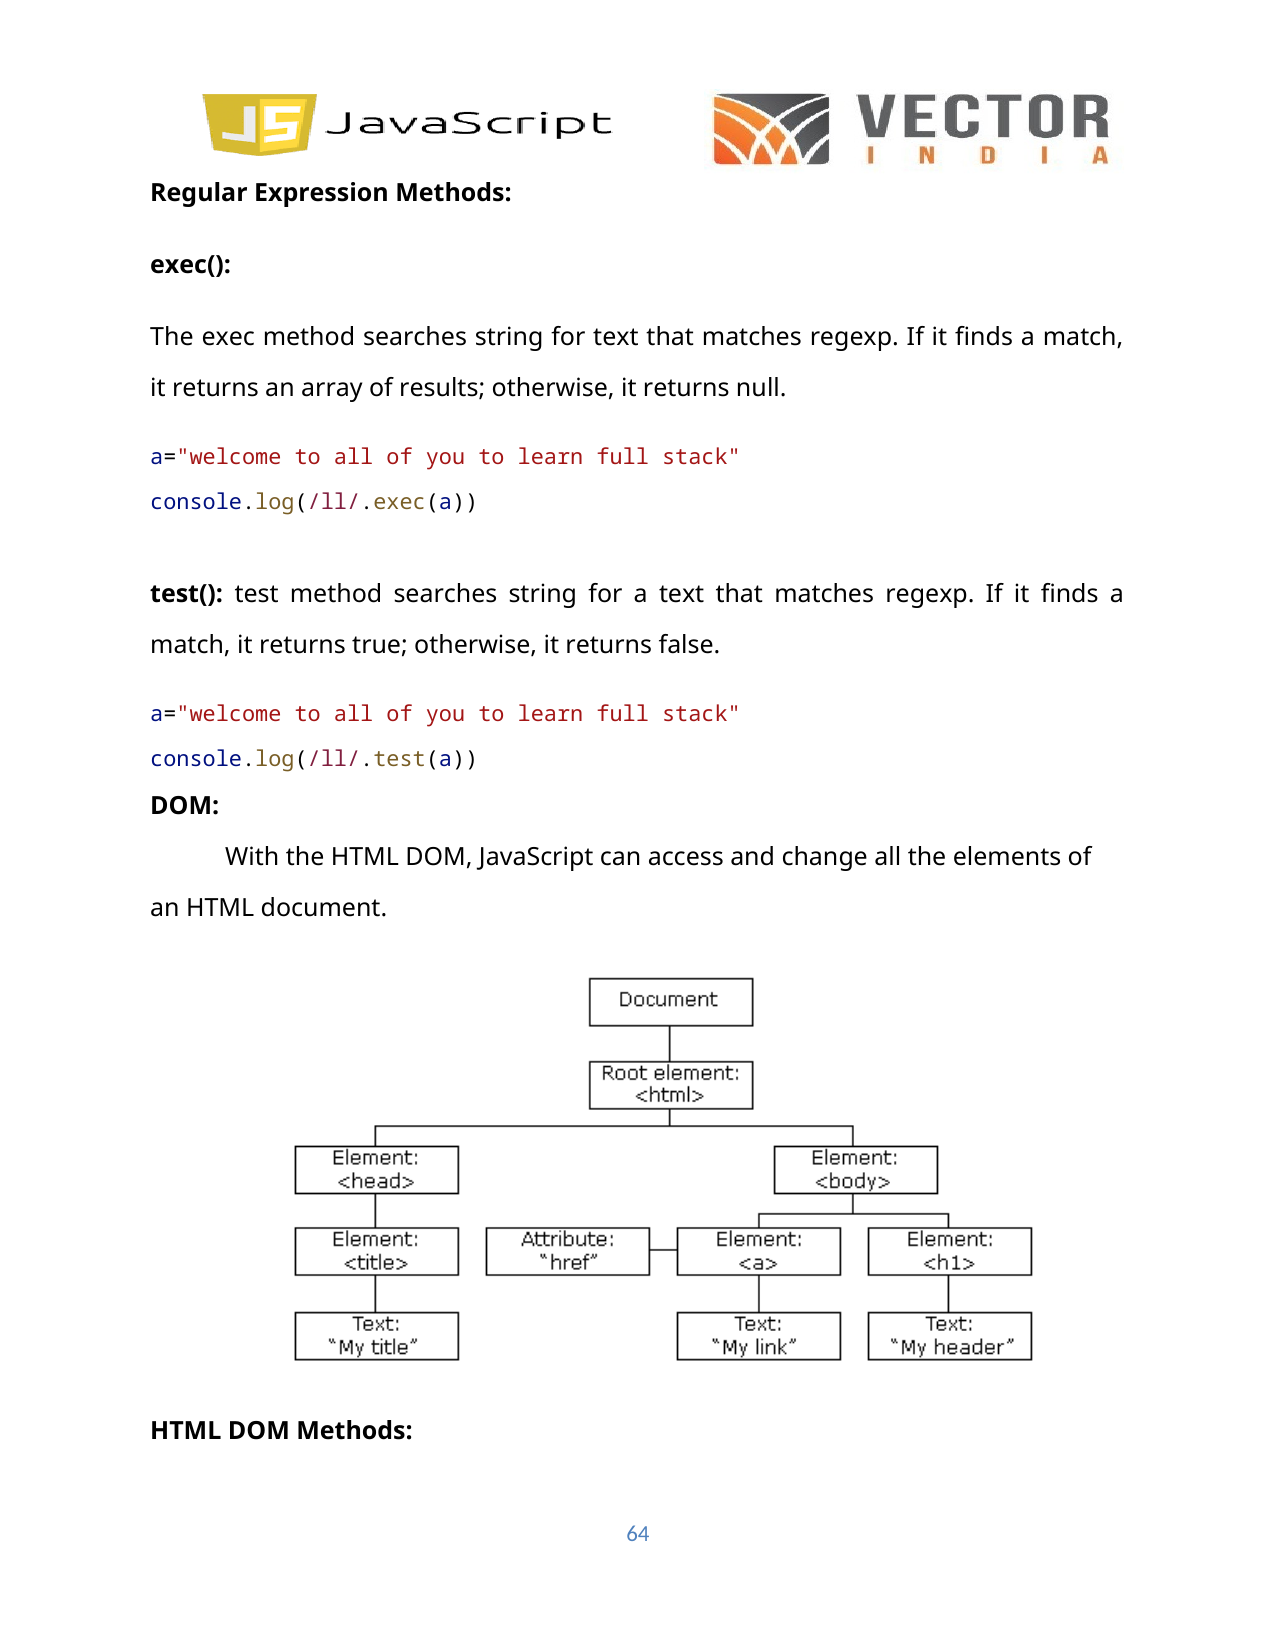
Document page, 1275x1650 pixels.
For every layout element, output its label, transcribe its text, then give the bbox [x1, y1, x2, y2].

text test(): test method searches string for a text that matches regexp. If it finds a match, it returns true; otherwise, it returns false. [150, 575, 1125, 660]
text exec(): [150, 246, 1125, 281]
text console.log(/ll/.exec(a)) [150, 486, 1125, 516]
picture [704, 89, 1125, 175]
text console.log(/ll/.test(a)) [150, 743, 1125, 773]
picture [196, 75, 617, 175]
text DOM: [150, 788, 1125, 822]
picture [284, 961, 1045, 1378]
text With the HTML DOM, JavaScript can access and change all the elements of an HTML document. [150, 839, 1125, 924]
text HTML DOM Methods: [150, 1413, 1125, 1447]
text a="welcome to all of you to learn full stack" [150, 698, 1125, 728]
text Regular Expression Methods: [150, 174, 1125, 209]
text The exec method searches string for text that matches regexp. If it finds a match, it returns an array of results; otherwise, it returns null. [150, 318, 1125, 403]
text a="welcome to all of you to learn full stack" [150, 441, 1125, 471]
